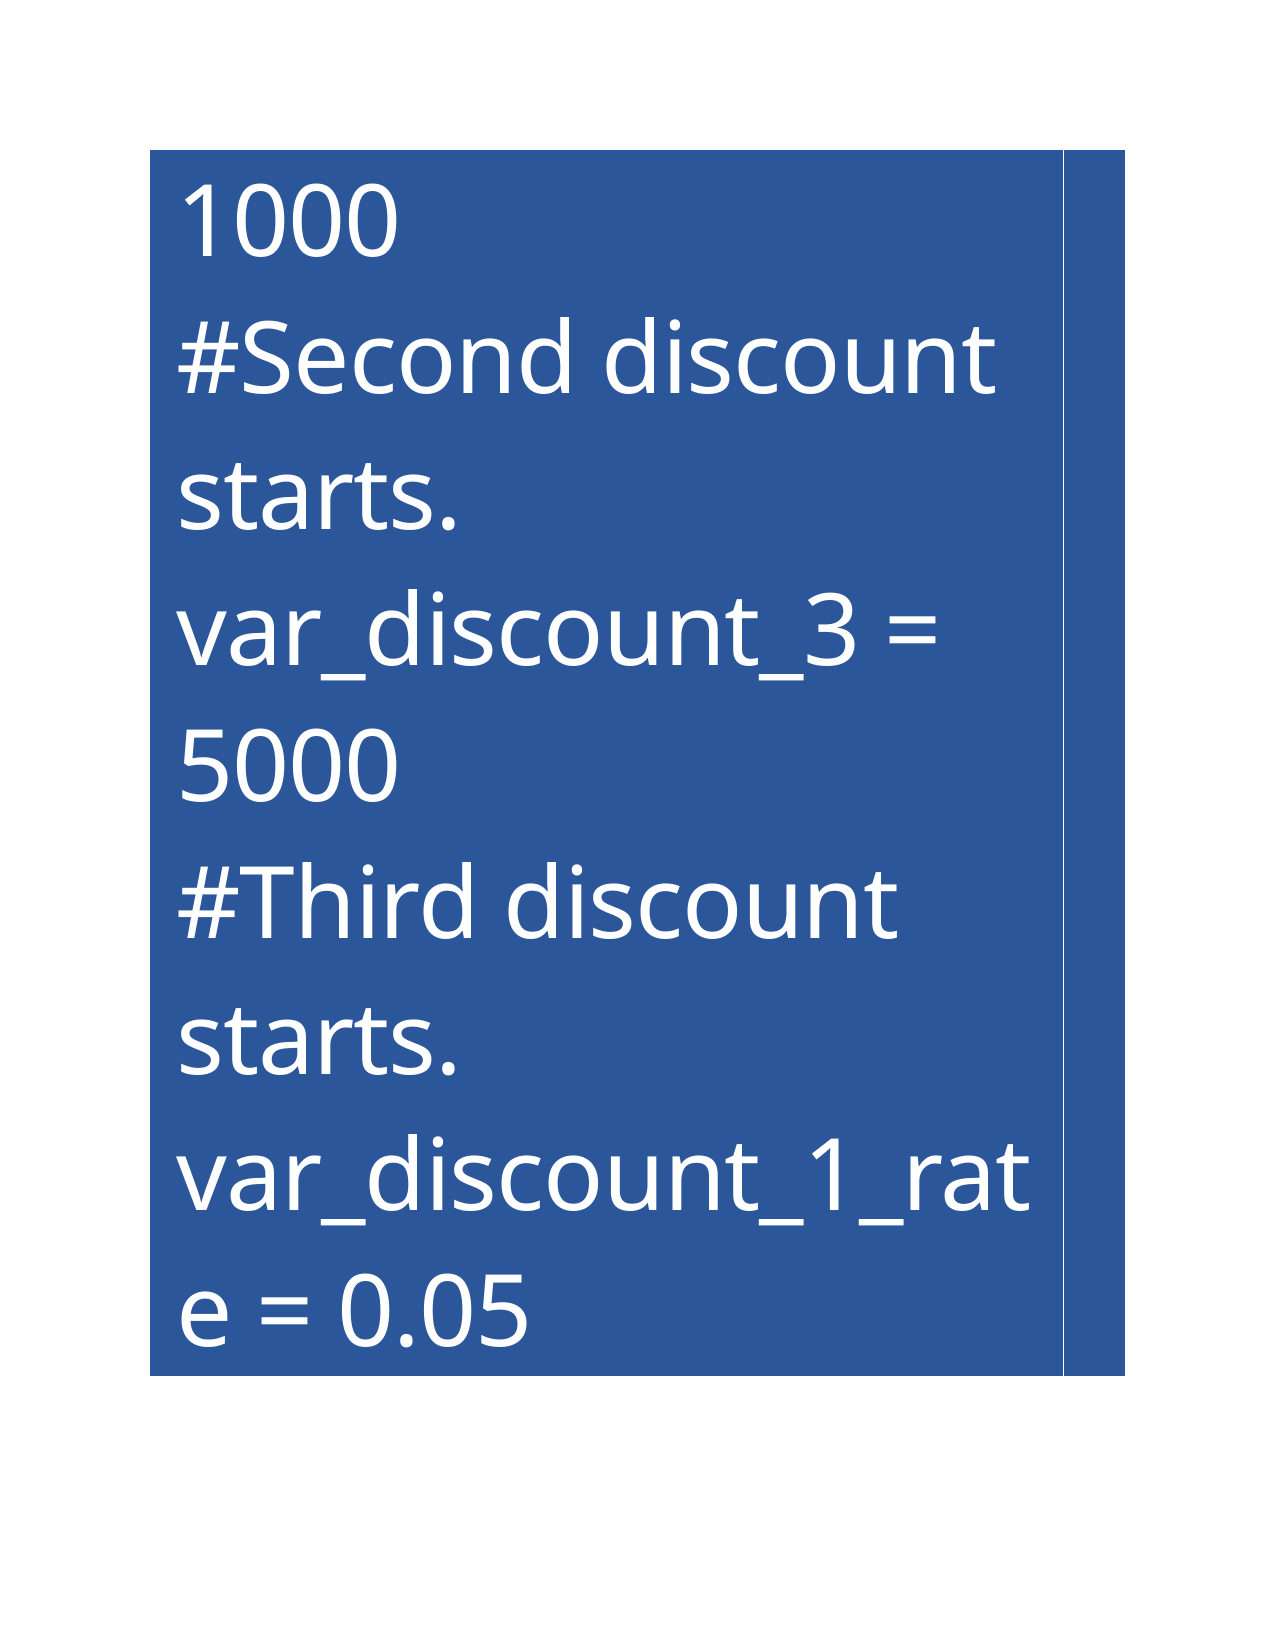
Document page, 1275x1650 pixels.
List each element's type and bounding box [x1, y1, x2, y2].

table_header [1064, 150, 1125, 1376]
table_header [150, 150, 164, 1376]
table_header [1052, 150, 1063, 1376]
